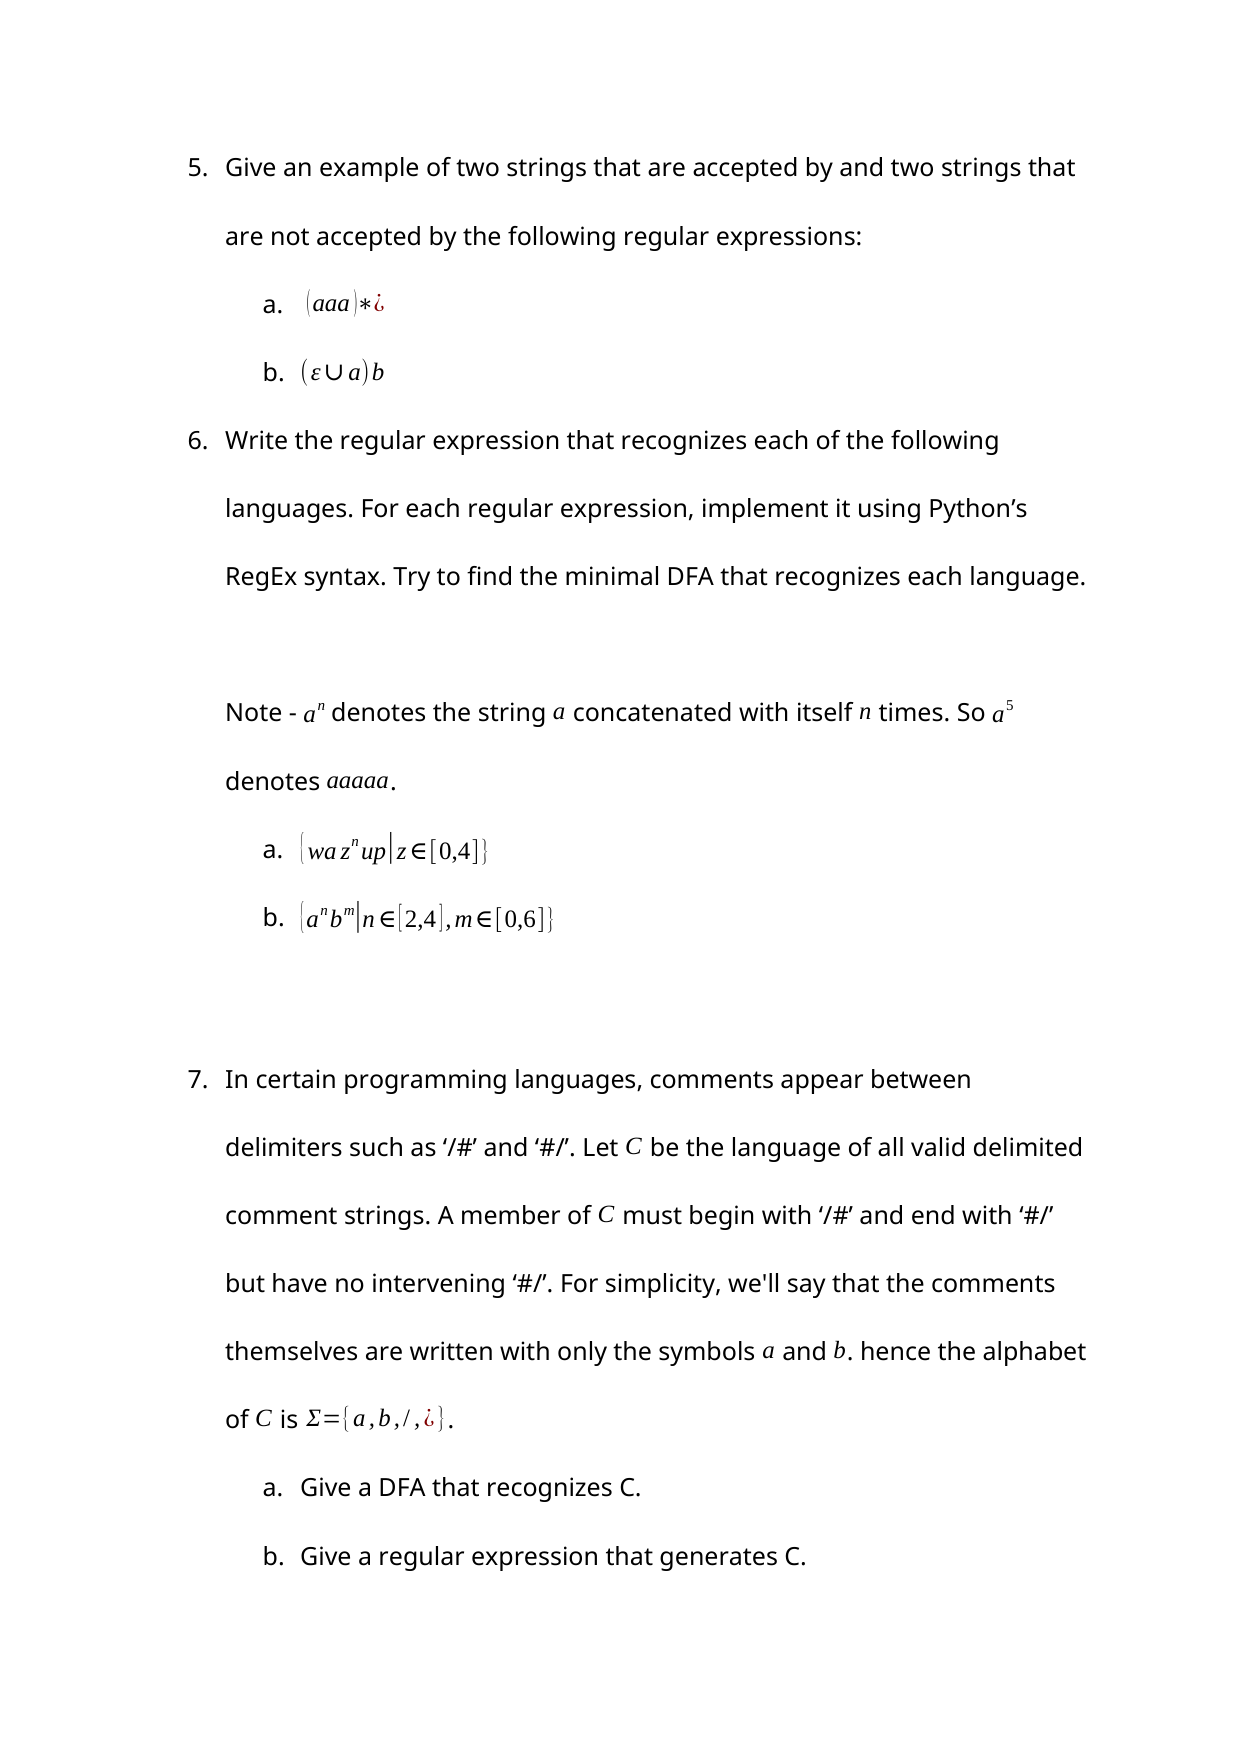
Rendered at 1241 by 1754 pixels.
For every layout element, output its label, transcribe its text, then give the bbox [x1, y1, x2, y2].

list Give an example of two strings that are accepted by and two strings that are not accepted by the following regular expressions: [187, 150, 1090, 252]
list In certain programming languages, comments appear between delimiters such as ‘/#’ and ‘#/’. Let be the language of all valid delimited comment strings. A member of must begin with ‘/#’ and end with ‘#/’ but have no intervening ‘#/’. For simplicity, we'll say that the comments themselves are written with only the symbols and . hence the alphabet of is . [187, 1061, 1090, 1436]
list Note - denotes the string concatenated with itself times. So denotes . [225, 695, 1090, 797]
list Give a DFA that recognizes C. [262, 1470, 1090, 1504]
list Write the regular expression that recognizes each of the following languages. For each regular expression, implement it using Python’s RegEx syntax. Try to find the minimal DFA that recognizes each language. [187, 422, 1090, 593]
list Give a regular expression that generates C. [262, 1538, 1090, 1572]
